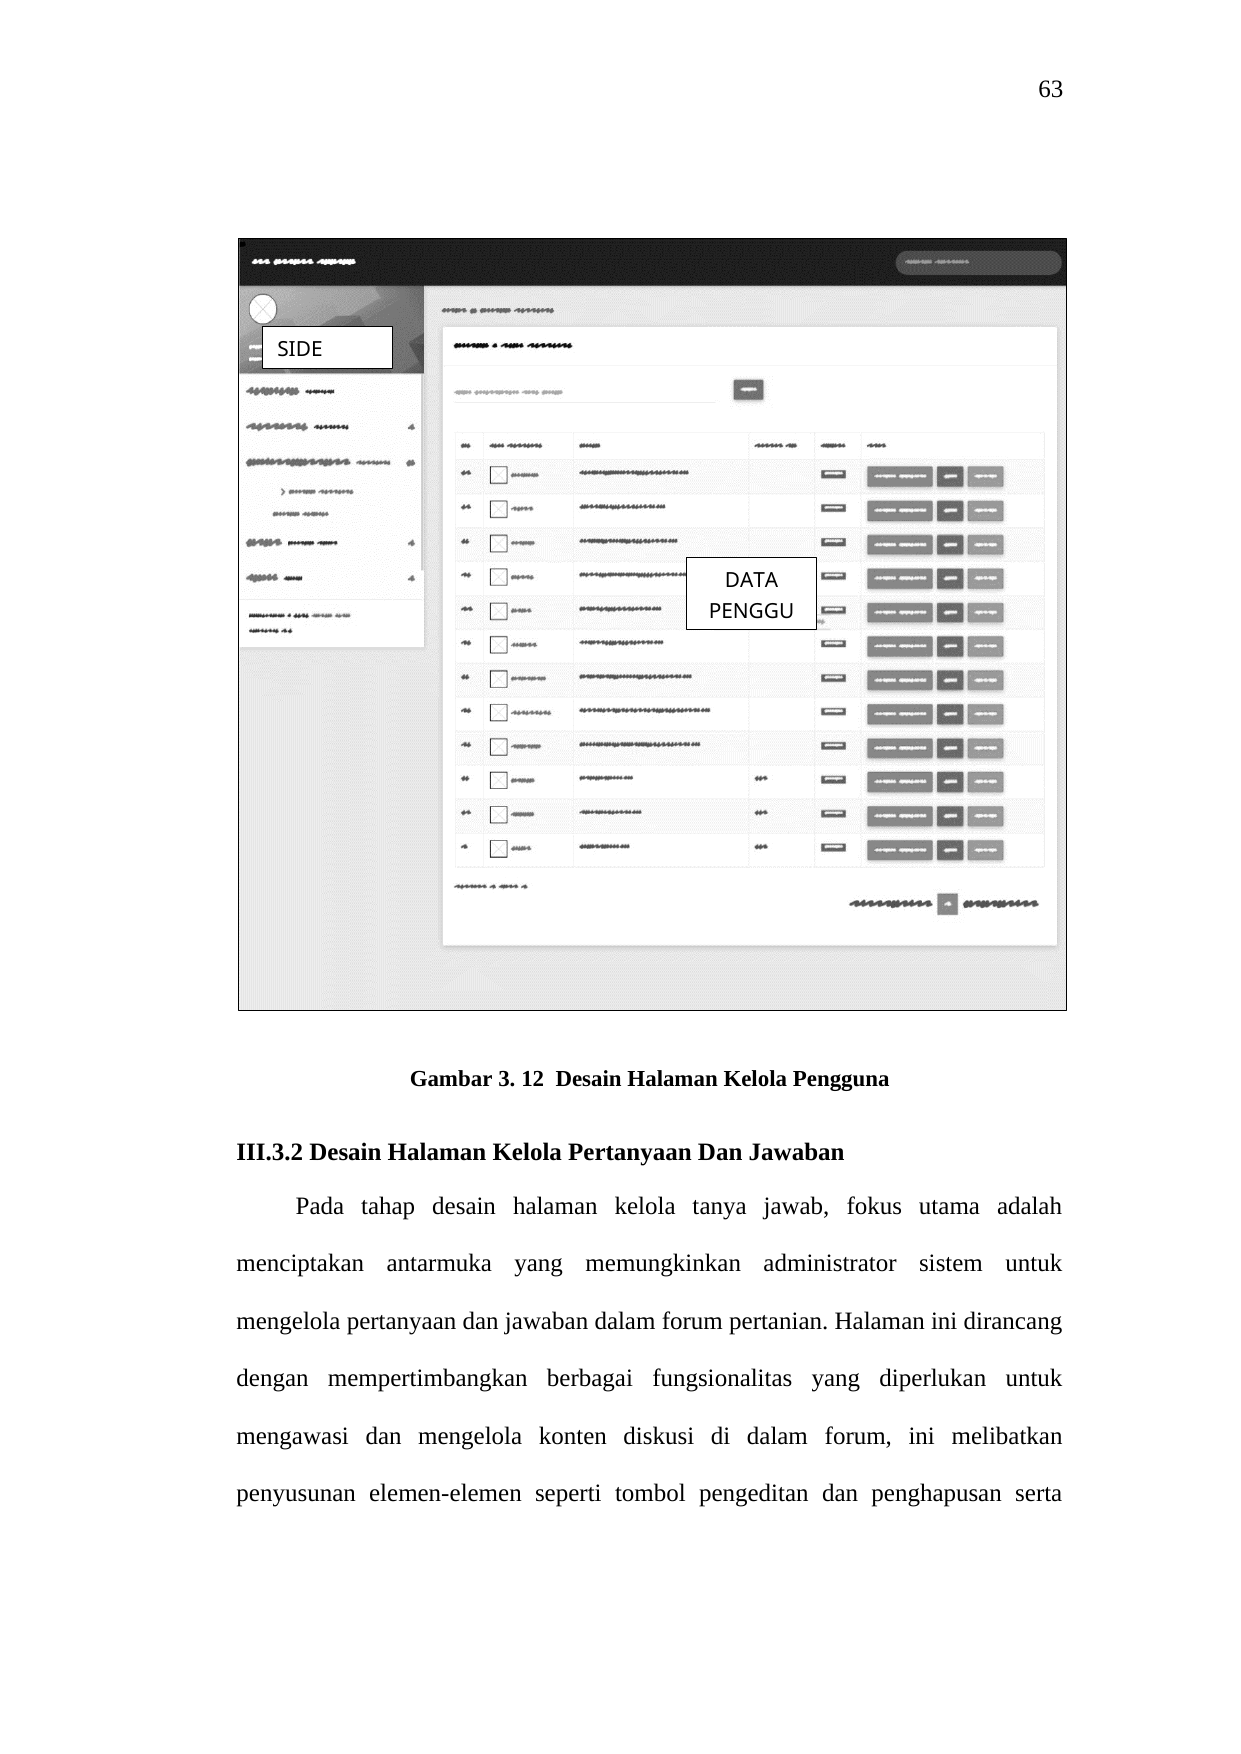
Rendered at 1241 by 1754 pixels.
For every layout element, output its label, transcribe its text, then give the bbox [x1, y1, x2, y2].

text Gambar 3. 12 Desain Halaman Kelola Pengguna [236, 1065, 1063, 1091]
subtitle Desain Halaman Kelola Pertanyaan Dan Jawaban [236, 1137, 1063, 1166]
picture [239, 239, 1066, 1010]
